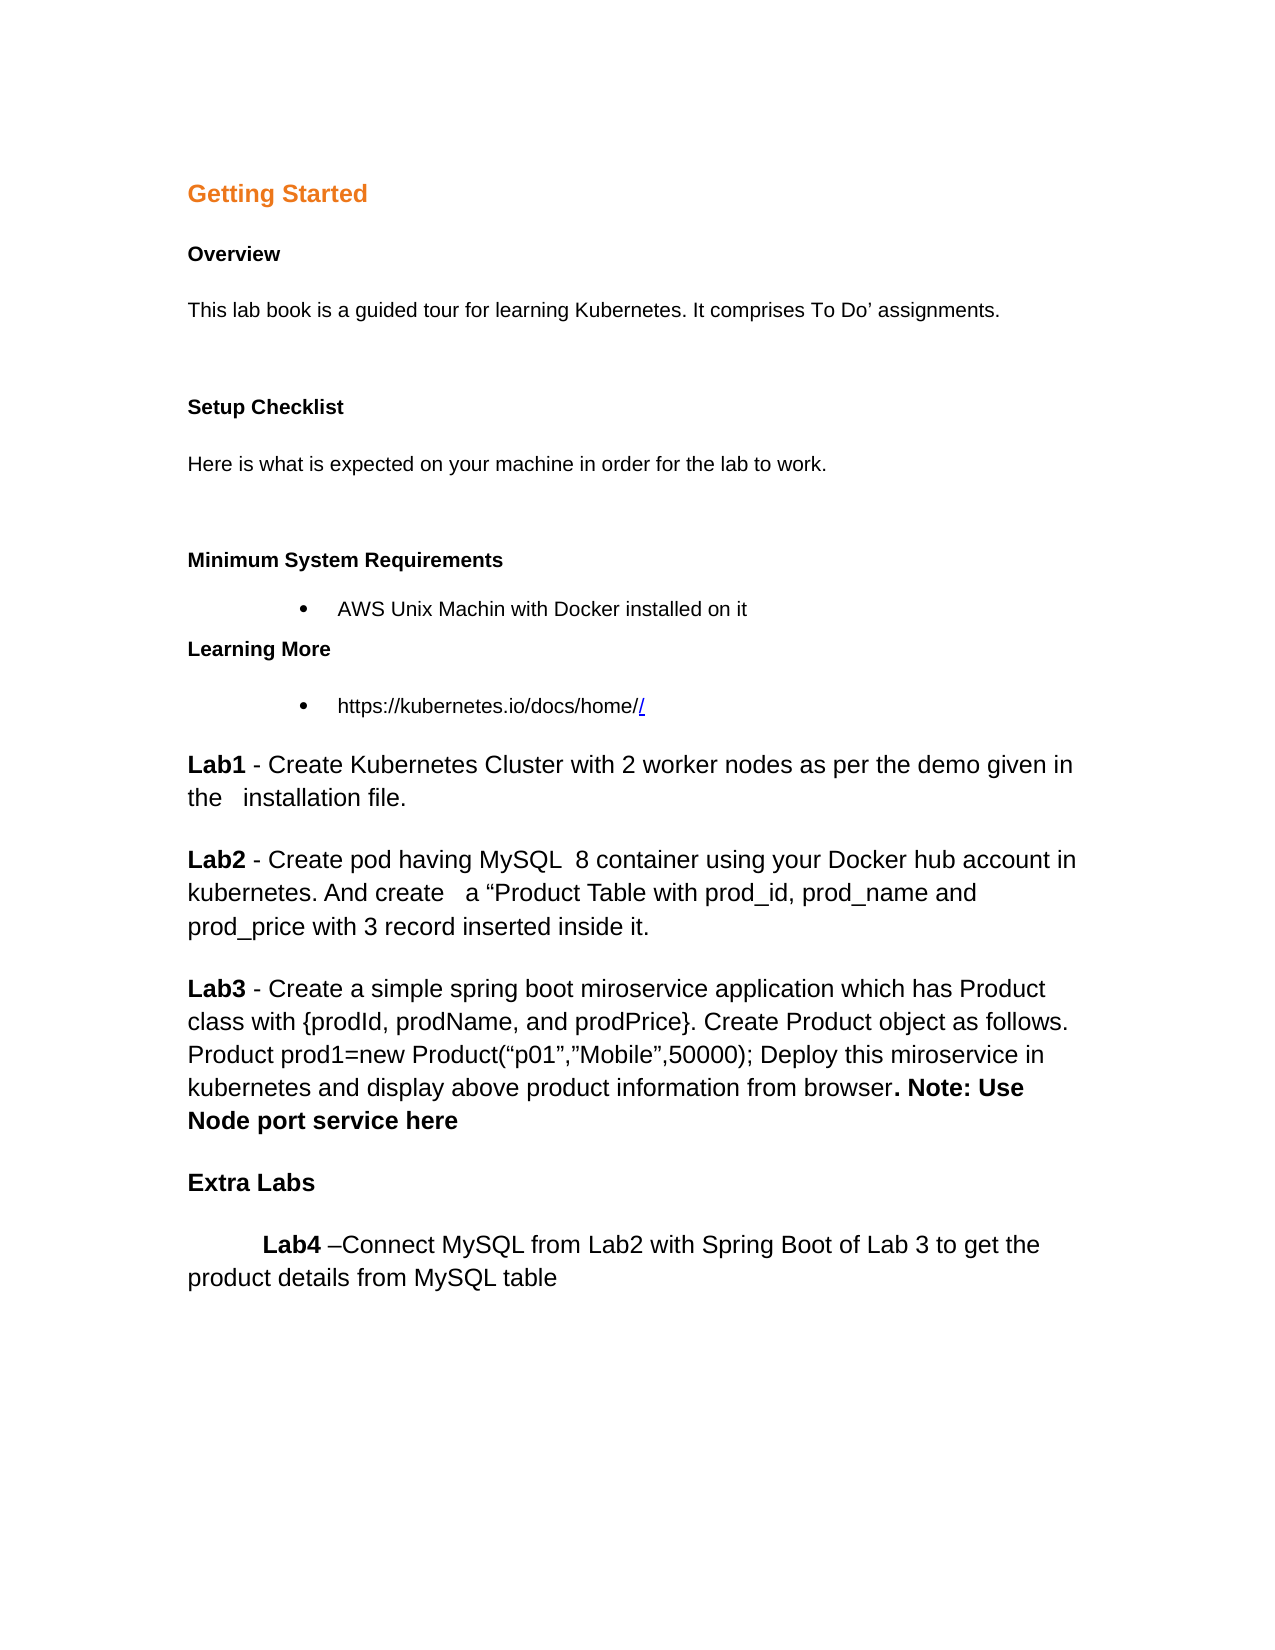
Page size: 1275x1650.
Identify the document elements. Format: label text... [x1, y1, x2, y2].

title Lab1 - Create Kubernetes Cluster with 2 worker nodes as per the demo given in the installation file. [187, 750, 1087, 812]
text Minimum System Requirements [187, 548, 1087, 572]
list AWS Unix Machin with Docker installed on it [300, 597, 1087, 621]
title Lab3 - Create a simple spring boot miroservice application which has Product class with {prodId, prodName, and prodPrice}. Create Product object as follows. Product prod1=new Product(“p01”,”Mobile”,50000); Deploy this miroservice in kubernetes and display above product information from browser. Note: Use Node port service here [187, 974, 1087, 1134]
subtitle Overview [187, 241, 1050, 265]
text Here is what is expected on your machine in order for the lab to work. [187, 452, 1087, 476]
text This lab book is a guided tour for learning Kubernetes. It comprises To Do’ assignments. [187, 298, 1087, 322]
title Extra Labs [187, 1168, 1087, 1197]
title Lab2 - Create pod having MySQL 8 container using your Docker hub account in kubernetes. And create a “Product Table with prod_id, prod_name and prod_price with 3 record inserted inside it. [187, 845, 1087, 940]
title Getting Started [187, 179, 1087, 208]
subtitle Setup Checklist [187, 395, 1050, 419]
title Lab4 –Connect MySQL from Lab2 with Spring Boot of Lab 3 to get the product details from MySQL table [187, 1230, 1087, 1292]
subtitle Learning More [187, 637, 1050, 661]
list https://kubernetes.io/docs/home// [300, 693, 1087, 717]
